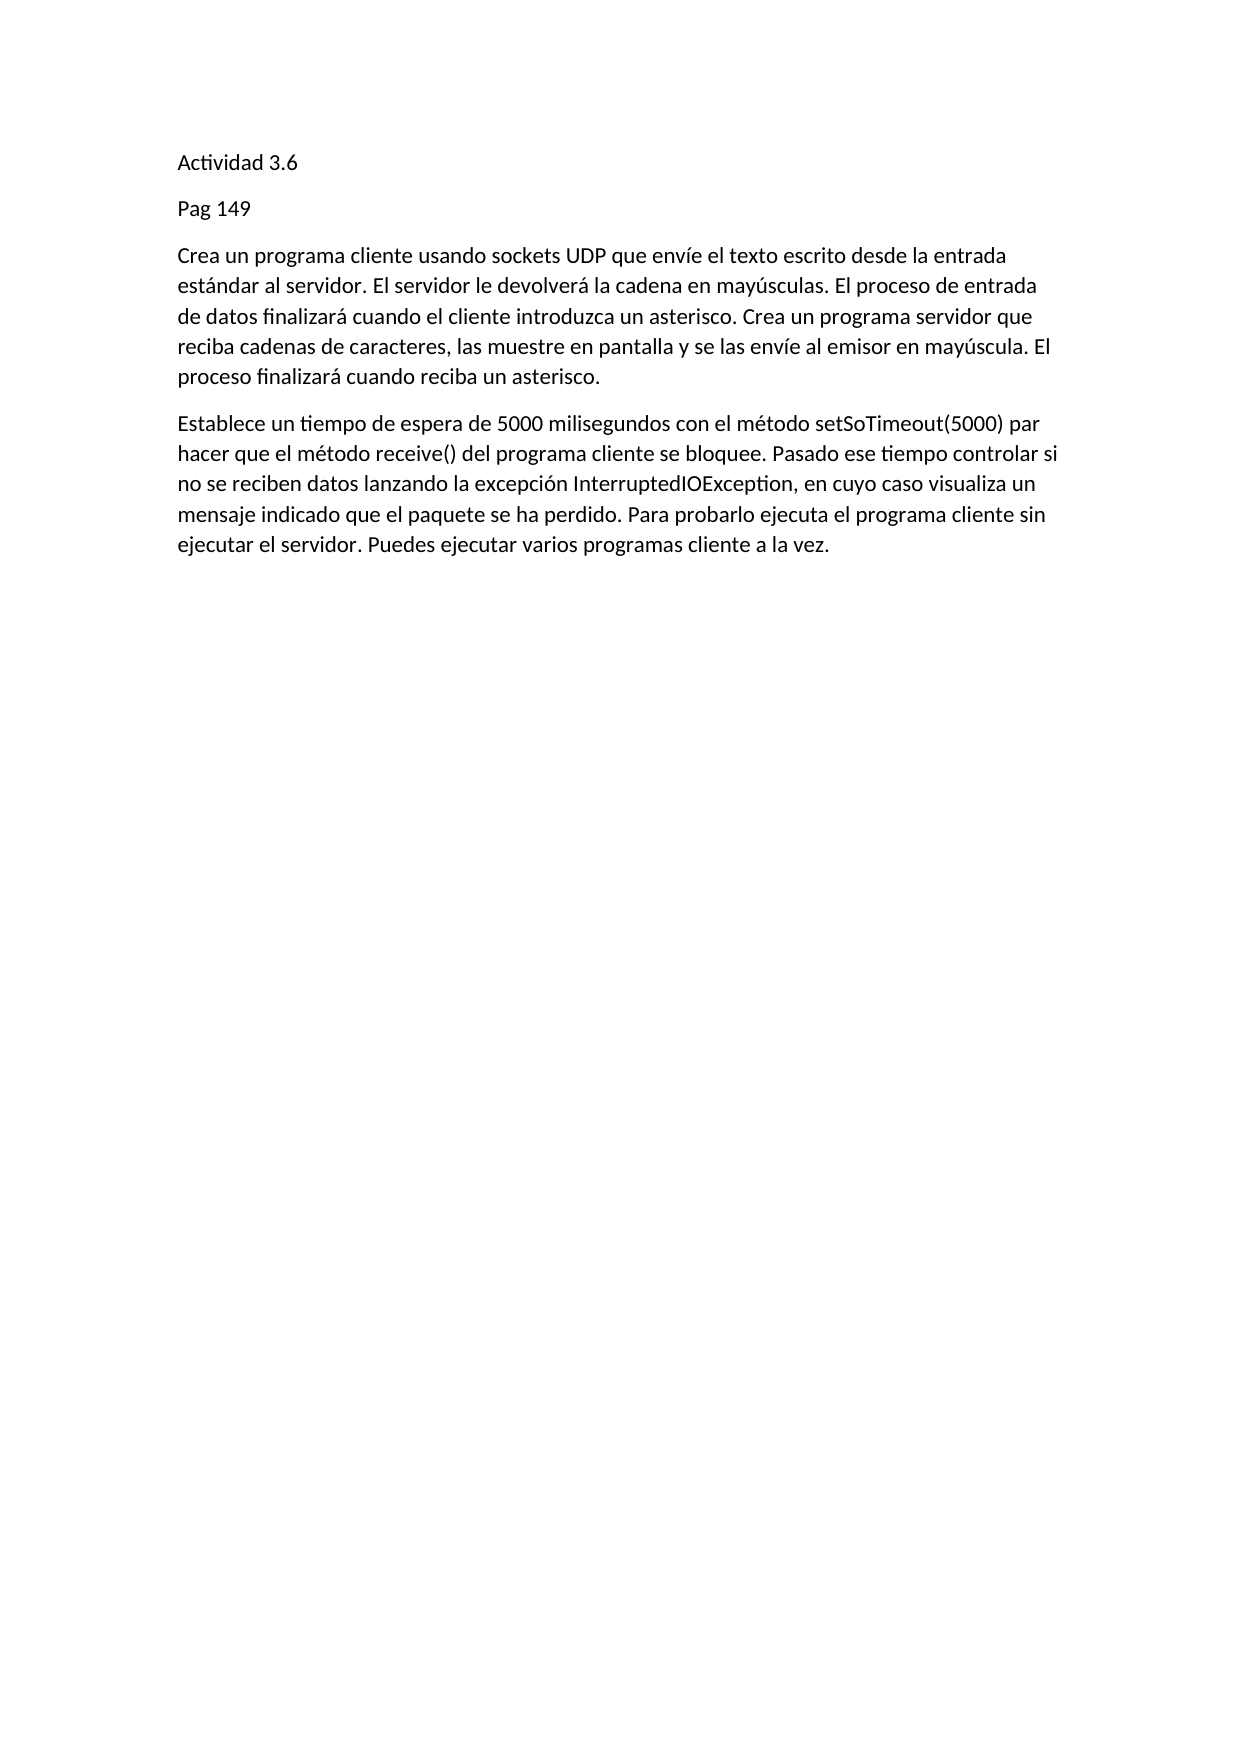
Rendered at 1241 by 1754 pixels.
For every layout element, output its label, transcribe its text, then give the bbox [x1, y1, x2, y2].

text Crea un programa cliente usando sockets UDP que envíe el texto escrito desde la entrada estándar al servidor. El servidor le devolverá la cadena en mayúsculas. El proceso de entrada de datos finalizará cuando el cliente introduzca un asterisco. Crea un programa servidor que reciba cadenas de caracteres, las muestre en pantalla y se las envíe al emisor en mayúscula. El proceso finalizará cuando reciba un asterisco. [177, 241, 1063, 390]
text Actividad 3.6 [177, 148, 1063, 176]
text Establece un tiempo de espera de 5000 milisegundos con el método setSoTimeout(5000) par hacer que el método receive() del programa cliente se bloquee. Pasado ese tiempo controlar si no se reciben datos lanzando la excepción InterruptedIOException, en cuyo caso visualiza un mensaje indicado que el paquete se ha perdido. Para probarlo ejecuta el programa cliente sin ejecutar el servidor. Puedes ejecutar varios programas cliente a la vez. [177, 409, 1063, 558]
text Pag 149 [177, 194, 1063, 222]
